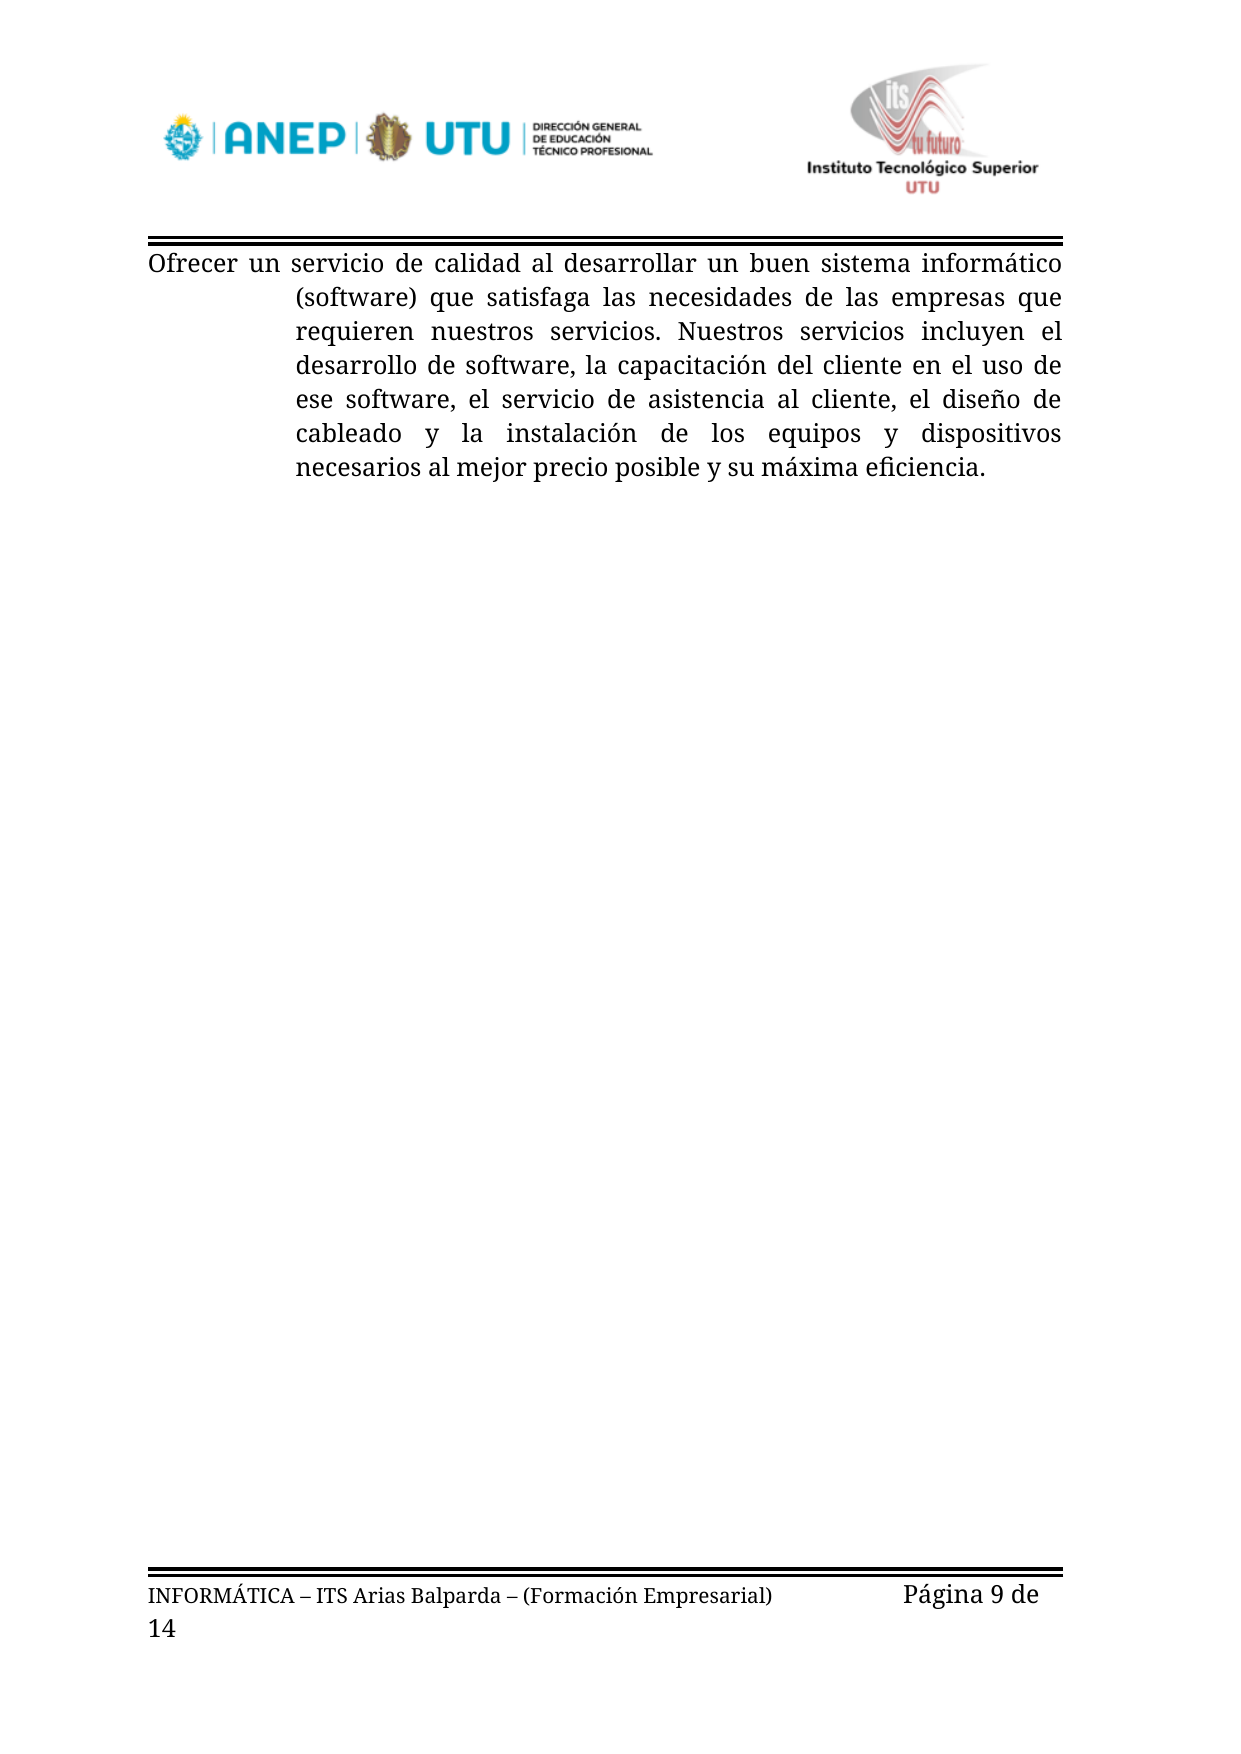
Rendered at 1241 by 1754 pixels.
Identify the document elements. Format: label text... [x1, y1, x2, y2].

text Ofrecer un servicio de calidad al desarrollar un buen sistema informático (software) que satisfaga las necesidades de las empresas que requieren nuestros servicios. Nuestros servicios incluyen el desarrollo de software, la capacitación del cliente en el uso de ese software, el servicio de asistencia al cliente, el diseño de cableado y la instalación de los equipos y dispositivos necesarios al mejor precio posible y su máxima eficiencia. [148, 246, 1063, 484]
picture [147, 46, 1063, 219]
